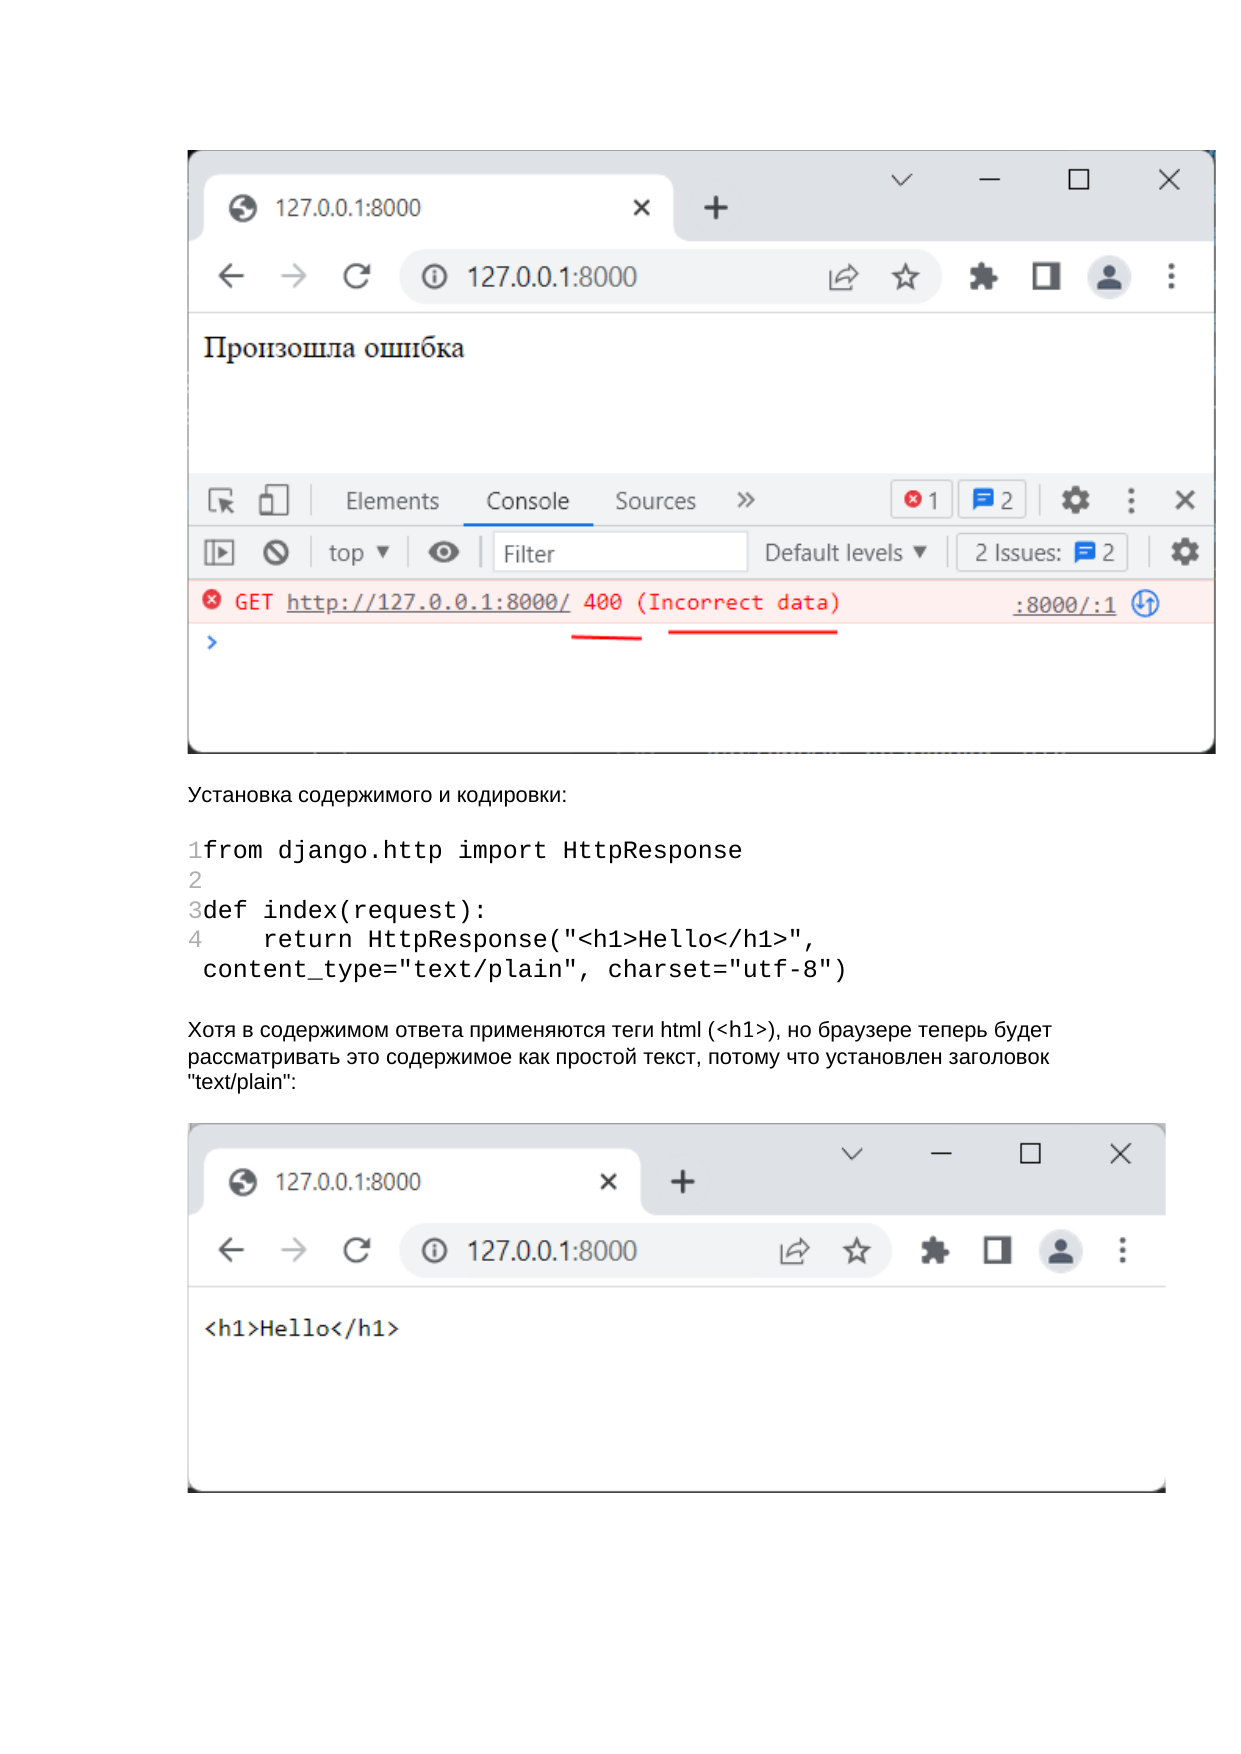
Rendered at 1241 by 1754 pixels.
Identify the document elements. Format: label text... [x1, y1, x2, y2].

text Хотя в содержимом ответа применяются теги html (<h1>), но браузере теперь будет рассматривать это содержимое как простой текст, потому что установлен заголовок "text/plain": [187, 1014, 1053, 1094]
picture [187, 150, 1216, 754]
table_header 1 2 3 4 [188, 837, 203, 985]
picture [187, 1123, 1166, 1493]
table_header from django.http import HttpResponse def index(request): return HttpResponse("<h1>Hello</h1>", content_type="text/plain", charset="utf-8") [203, 837, 1053, 985]
text Установка содержимого и кодировки: [187, 782, 1053, 807]
